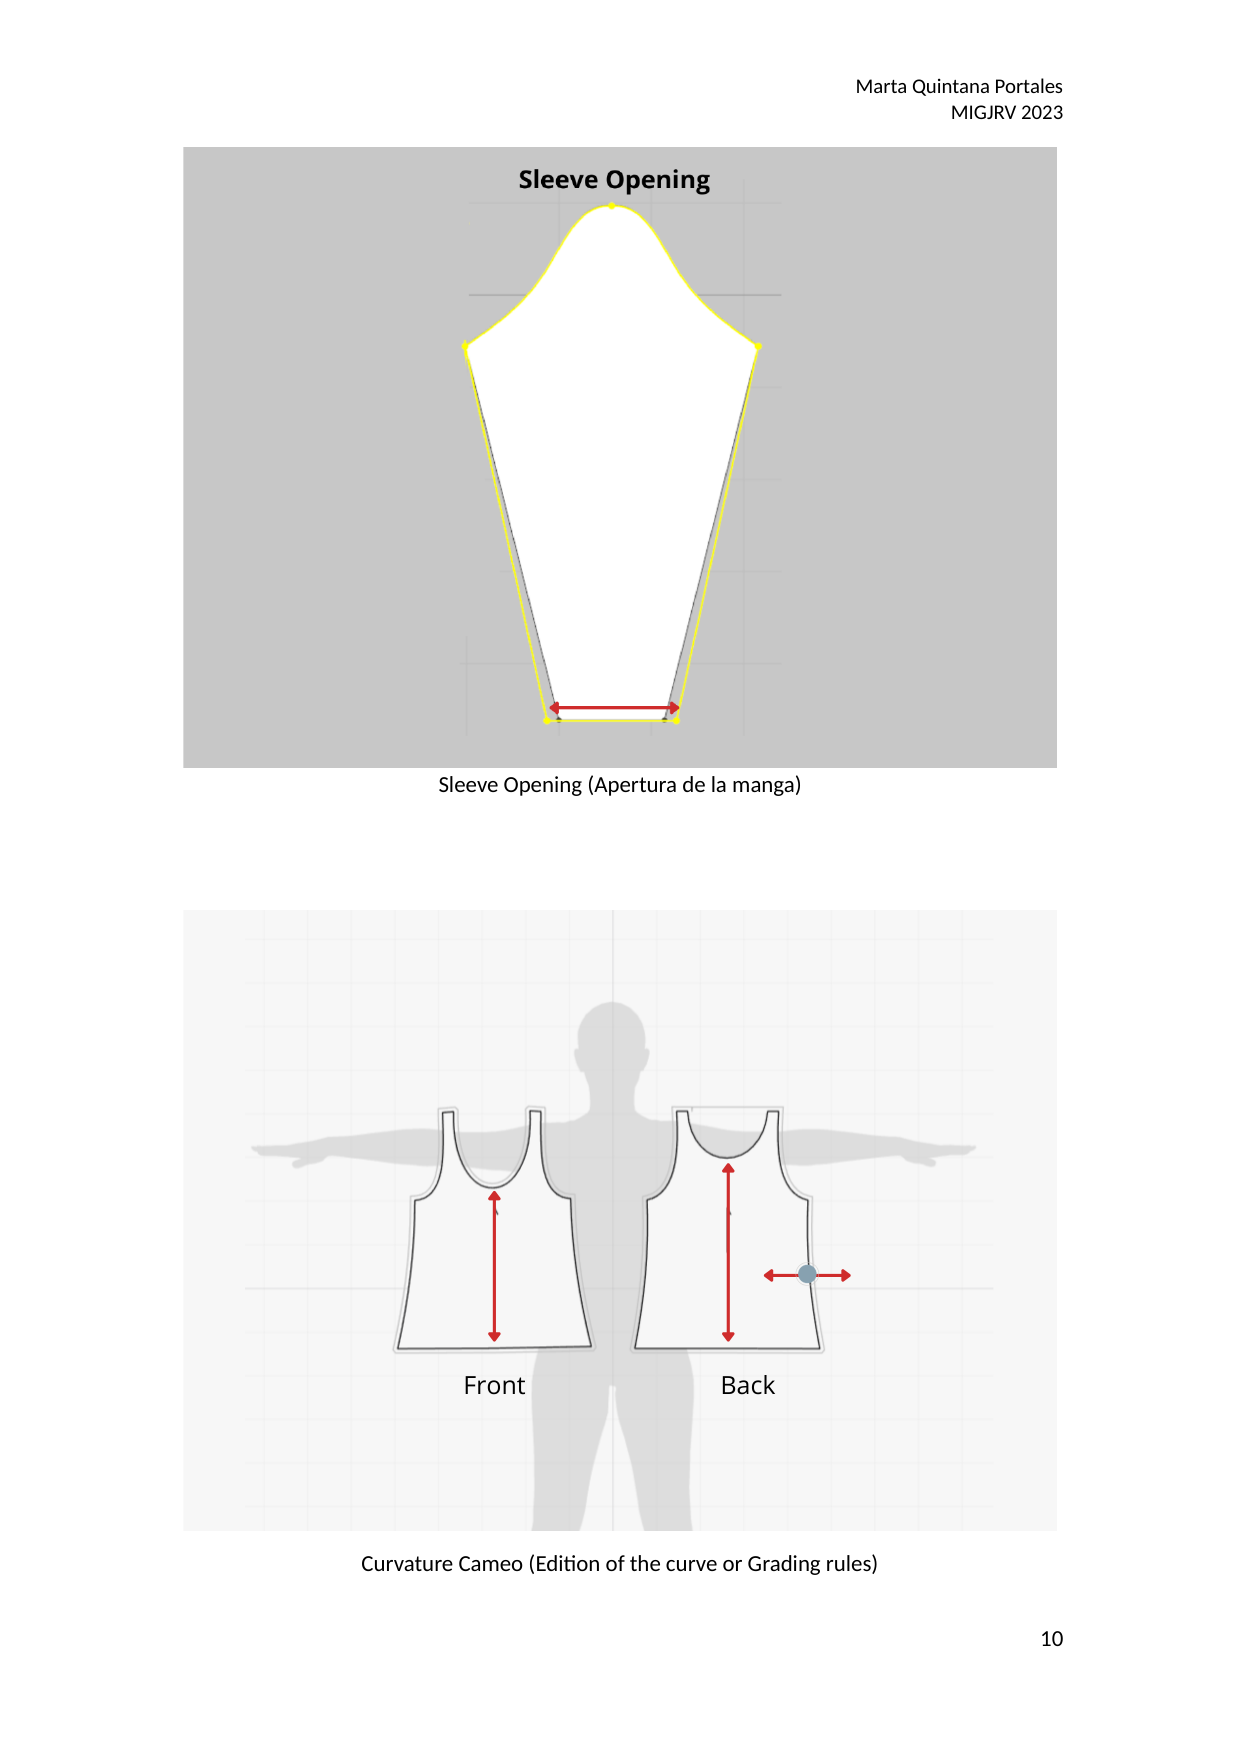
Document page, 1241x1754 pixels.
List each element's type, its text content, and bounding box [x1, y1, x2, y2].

picture [183, 910, 1057, 1531]
text Curvature Cameo (Edition of the curve or Grading rules) [177, 1549, 1063, 1577]
picture [183, 147, 1057, 768]
